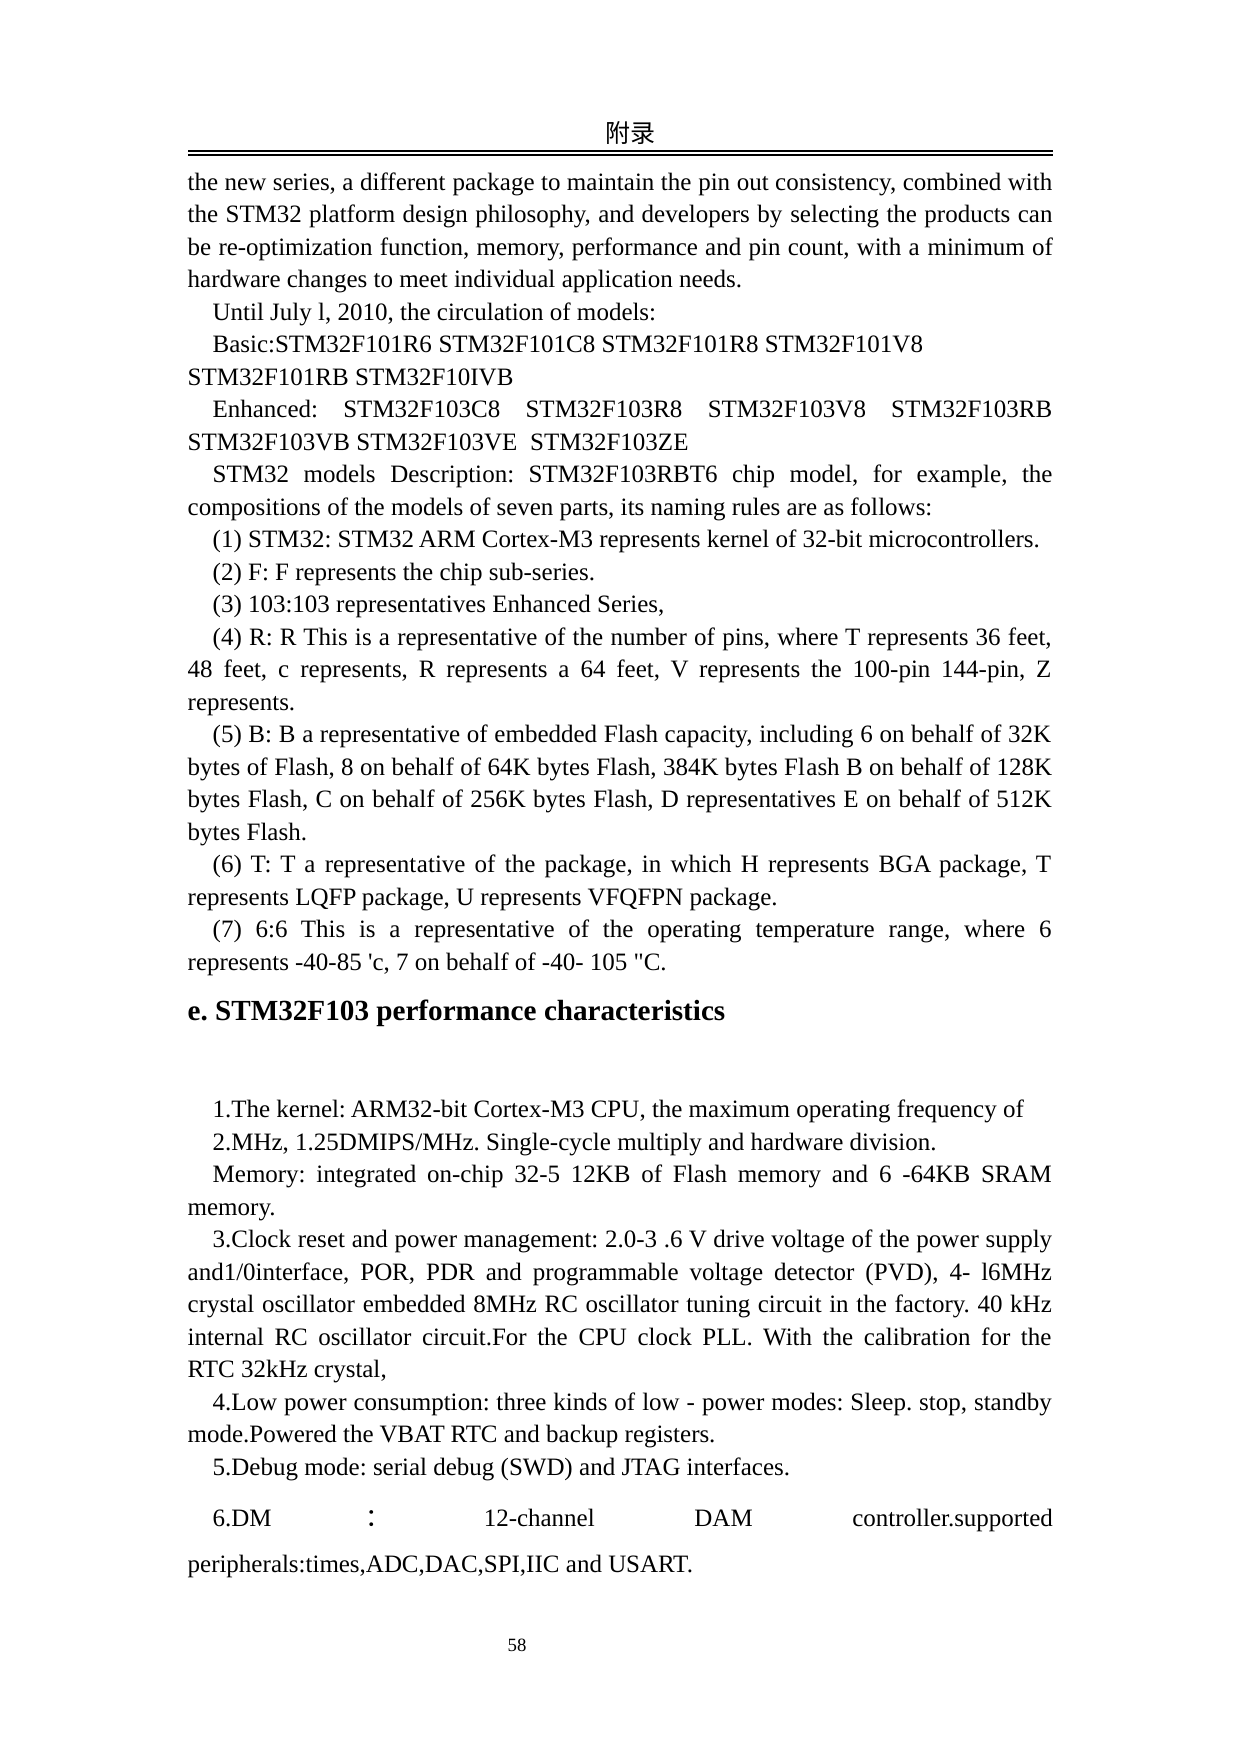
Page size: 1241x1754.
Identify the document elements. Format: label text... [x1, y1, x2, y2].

text Memory: integrated on-chip 32-5 12KB of Flash memory and 6 -64KB SRAM memory. [187, 1158, 1053, 1223]
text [187, 165, 1053, 295]
text 2.MHz, 1.25DMIPS/MHz. Single-cycle multiply and hardware division. [187, 1125, 1053, 1158]
text 6.DM：12-channel DAM controller.supported peripherals:times,ADC,DAC,SPI,IIC and USART. [187, 1483, 1053, 1580]
text (4) R: R This is a representative of the number of pins, where T represents 36 feet, 48 feet, c represents, R represents a 64 feet, V represents the 100-pin 144-pin, Z represents. [187, 620, 1053, 717]
text (2) F: F represents the chip sub-series. [187, 555, 1053, 587]
text (6) T: T a representative of the package, in which H represents BGA package, T represents LQFP package, U represents VFQFPN package. [187, 847, 1053, 912]
text Enhanced: STM32F103C8 STM32F103R8 STM32F103V8 STM32F103RB STM32F103VB STM32F103VE STM32F103ZE [187, 392, 1053, 457]
text Until July l, 2010, the circulation of models: [187, 295, 1053, 327]
text 5.Debug mode: serial debug (SWD) and JTAG interfaces. [187, 1450, 1053, 1483]
text (7) 6:6 This is a representative of the operating temperature range, where 6 represents -40-85 'c, 7 on behalf of -40- 105 "C. [187, 912, 1053, 977]
text (3) 103:103 representatives Enhanced Series, [187, 587, 1053, 620]
text Basic:STM32F101R6 STM32F101C8 STM32F101R8 STM32F101V8 STM32F101RB STM32F10IVB [187, 327, 1053, 392]
text STM32 models Description: STM32F103RBT6 chip model, for example, the compositions of the models of seven parts, its naming rules are as follows: [187, 457, 1053, 522]
text (5) B: B a representative of embedded Flash capacity, including 6 on behalf of 32K bytes of Flash, 8 on behalf of 64K bytes Flash, 384K bytes Flash B on behalf of 128K bytes Flash, C on behalf of 256K bytes Flash, D representatives E on behalf of 512K bytes Flash. [187, 717, 1053, 847]
text 3.Clock reset and power management: 2.0-3 .6 V drive voltage of the power supply and1/0interface, POR, PDR and programmable voltage detector (PVD), 4- l6MHz crystal oscillator embedded 8MHz RC oscillator tuning circuit in the factory. 40 kHz internal RC oscillator circuit.For the CPU clock PLL. With the calibration for the RTC 32kHz crystal, [187, 1223, 1053, 1385]
text (1) STM32: STM32 ARM Cortex-M3 represents kernel of 32-bit microcontrollers. [187, 522, 1053, 555]
text 4.Low power consumption: three kinds of low - power modes: Sleep. stop, standby mode.Powered the VBAT RTC and backup registers. [187, 1385, 1053, 1450]
text 1.The kernel: ARM32-bit Cortex-M3 CPU, the maximum operating frequency of [187, 1093, 1053, 1125]
subtitle e. STM32F103 performance characteristics [187, 977, 1053, 1042]
